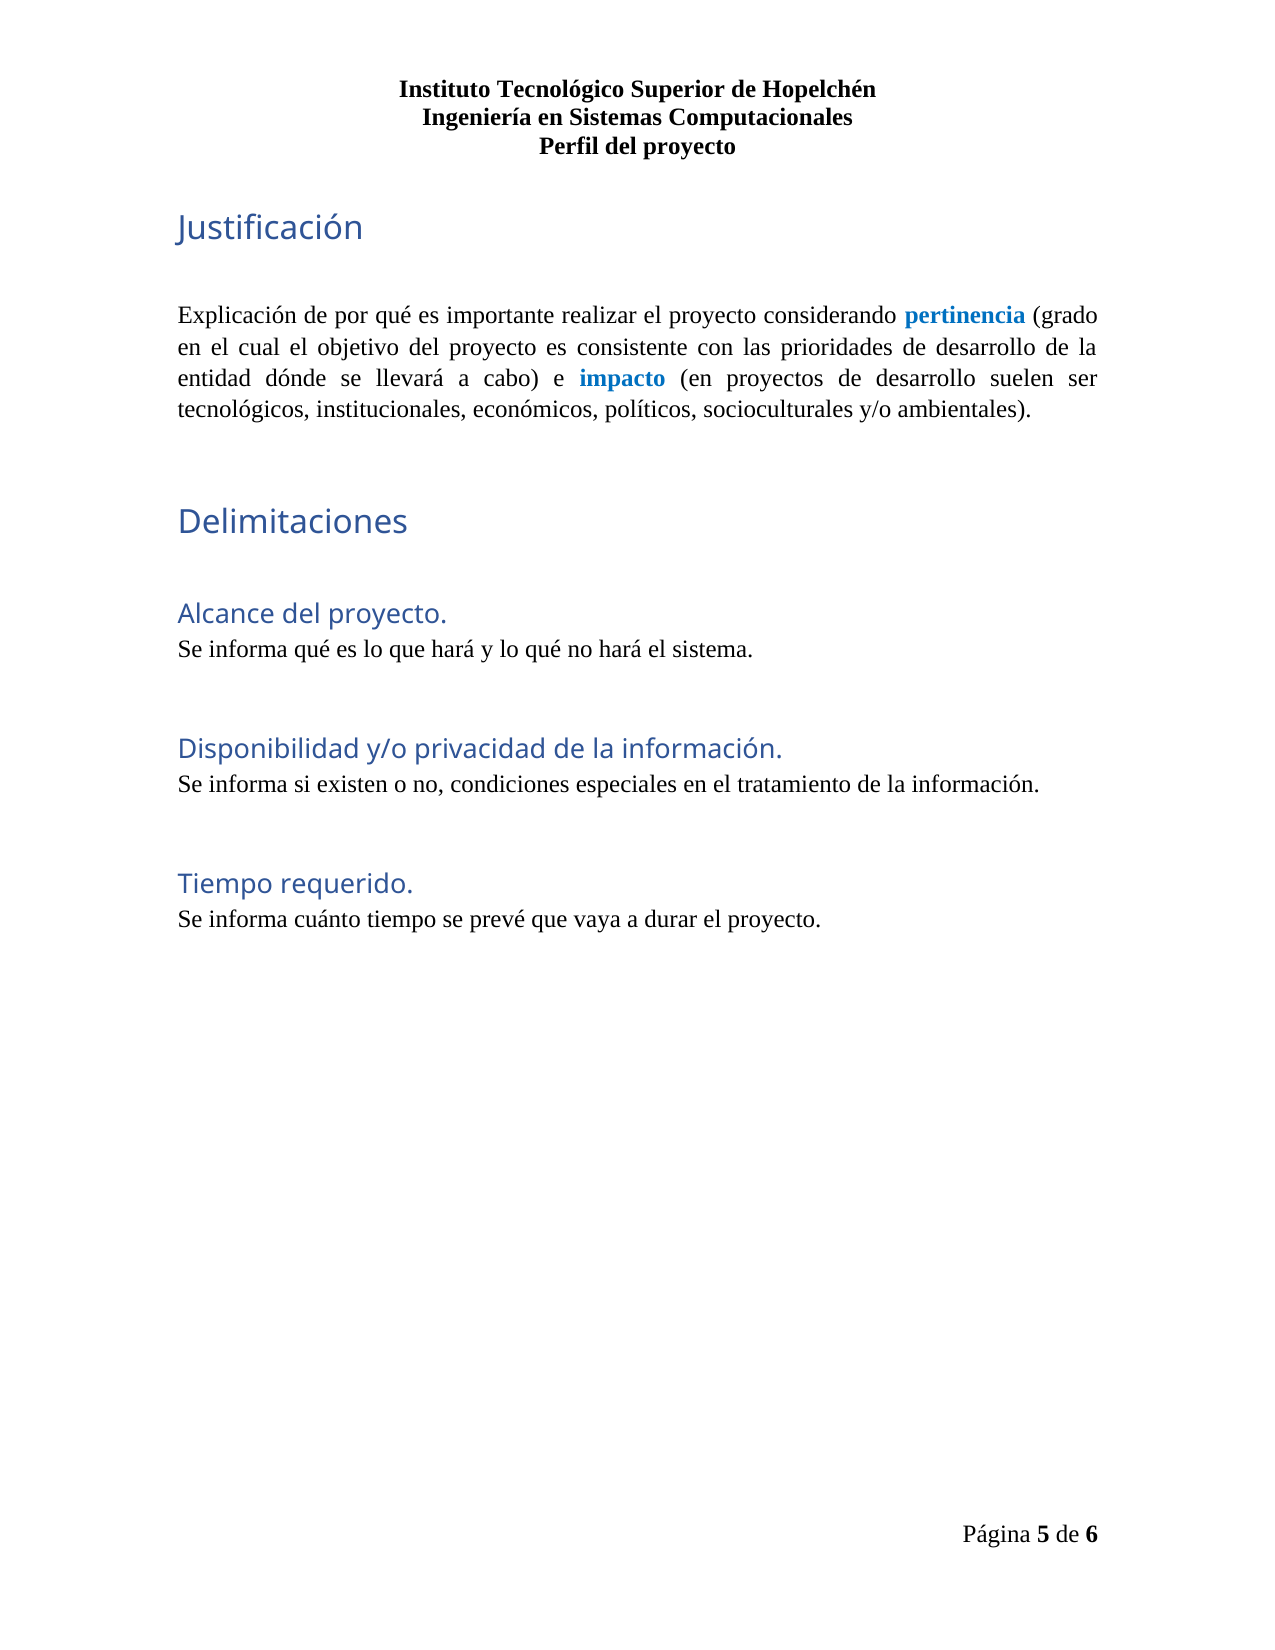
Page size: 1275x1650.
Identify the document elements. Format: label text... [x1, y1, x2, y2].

text Explicación de por qué es importante realizar el proyecto considerando pertinencia (grado en el cual el objetivo del proyecto es consistente con las prioridades de desarrollo de la entidad dónde se llevará a cabo) e impacto (en proyectos de desarrollo suelen ser tecnológicos, institucionales, económicos, políticos, socioculturales y/o ambientales). [177, 301, 1098, 422]
text Se informa si existen o no, condiciones especiales en el tratamiento de la información. [177, 769, 1098, 798]
subtitle Disponibilidad y/o privacidad de la información. [177, 729, 1098, 766]
text Se informa cuánto tiempo se prevé que vaya a durar el proyecto. [177, 904, 1098, 933]
subtitle Tiempo requerido. [177, 864, 1098, 901]
subtitle Justificación [177, 204, 1098, 249]
subtitle Delimitaciones [177, 497, 1098, 543]
subtitle Alcance del proyecto. [177, 594, 1098, 631]
text Se informa qué es lo que hará y lo qué no hará el sistema. [177, 634, 1098, 663]
